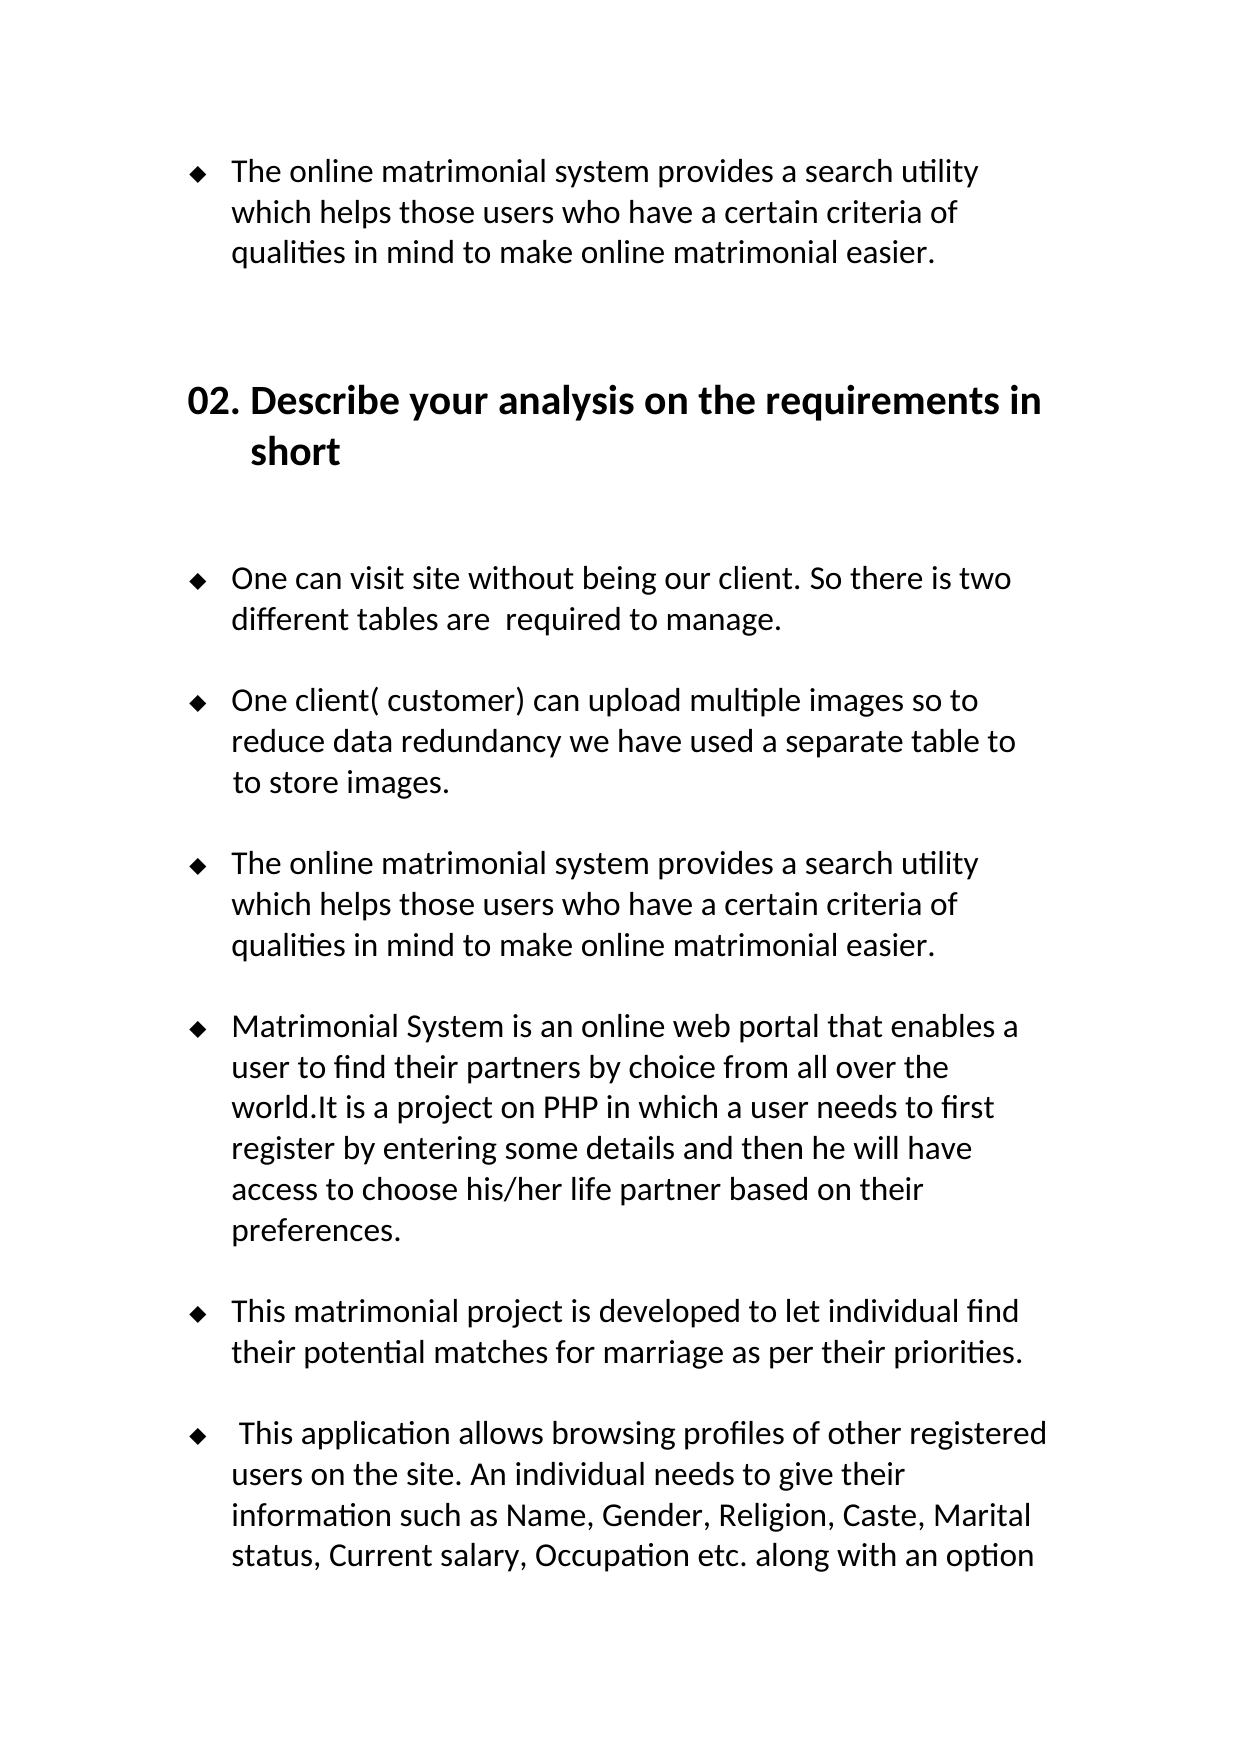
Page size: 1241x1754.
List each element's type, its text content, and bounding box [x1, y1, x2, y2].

list to store images. [187, 761, 1053, 801]
list 02. Describe your analysis on the requirements in short [187, 374, 1053, 476]
list The online matrimonial system provides a search utility which helps those users who have a certain criteria of qualities in mind to make online matrimonial easier. [187, 150, 1053, 272]
list One client( customer) can upload multiple images so to reduce data redundancy we have used a separate table to [187, 679, 1053, 761]
list The online matrimonial system provides a search utility which helps those users who have a certain criteria of qualities in mind to make online matrimonial easier. [187, 842, 1053, 964]
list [187, 1412, 1053, 1575]
list Matrimonial System is an online web portal that enables a user to find their partners by choice from all over the world.It is a project on PHP in which a user needs to first register by entering some details and then he will have access to choose his/her life partner based on their preferences. [187, 1005, 1053, 1249]
list One can visit site without being our client. So there is two different tables are required to manage. [187, 557, 1053, 638]
list This matrimonial project is developed to let individual find their potential matches for marriage as per their priorities. [187, 1290, 1053, 1372]
